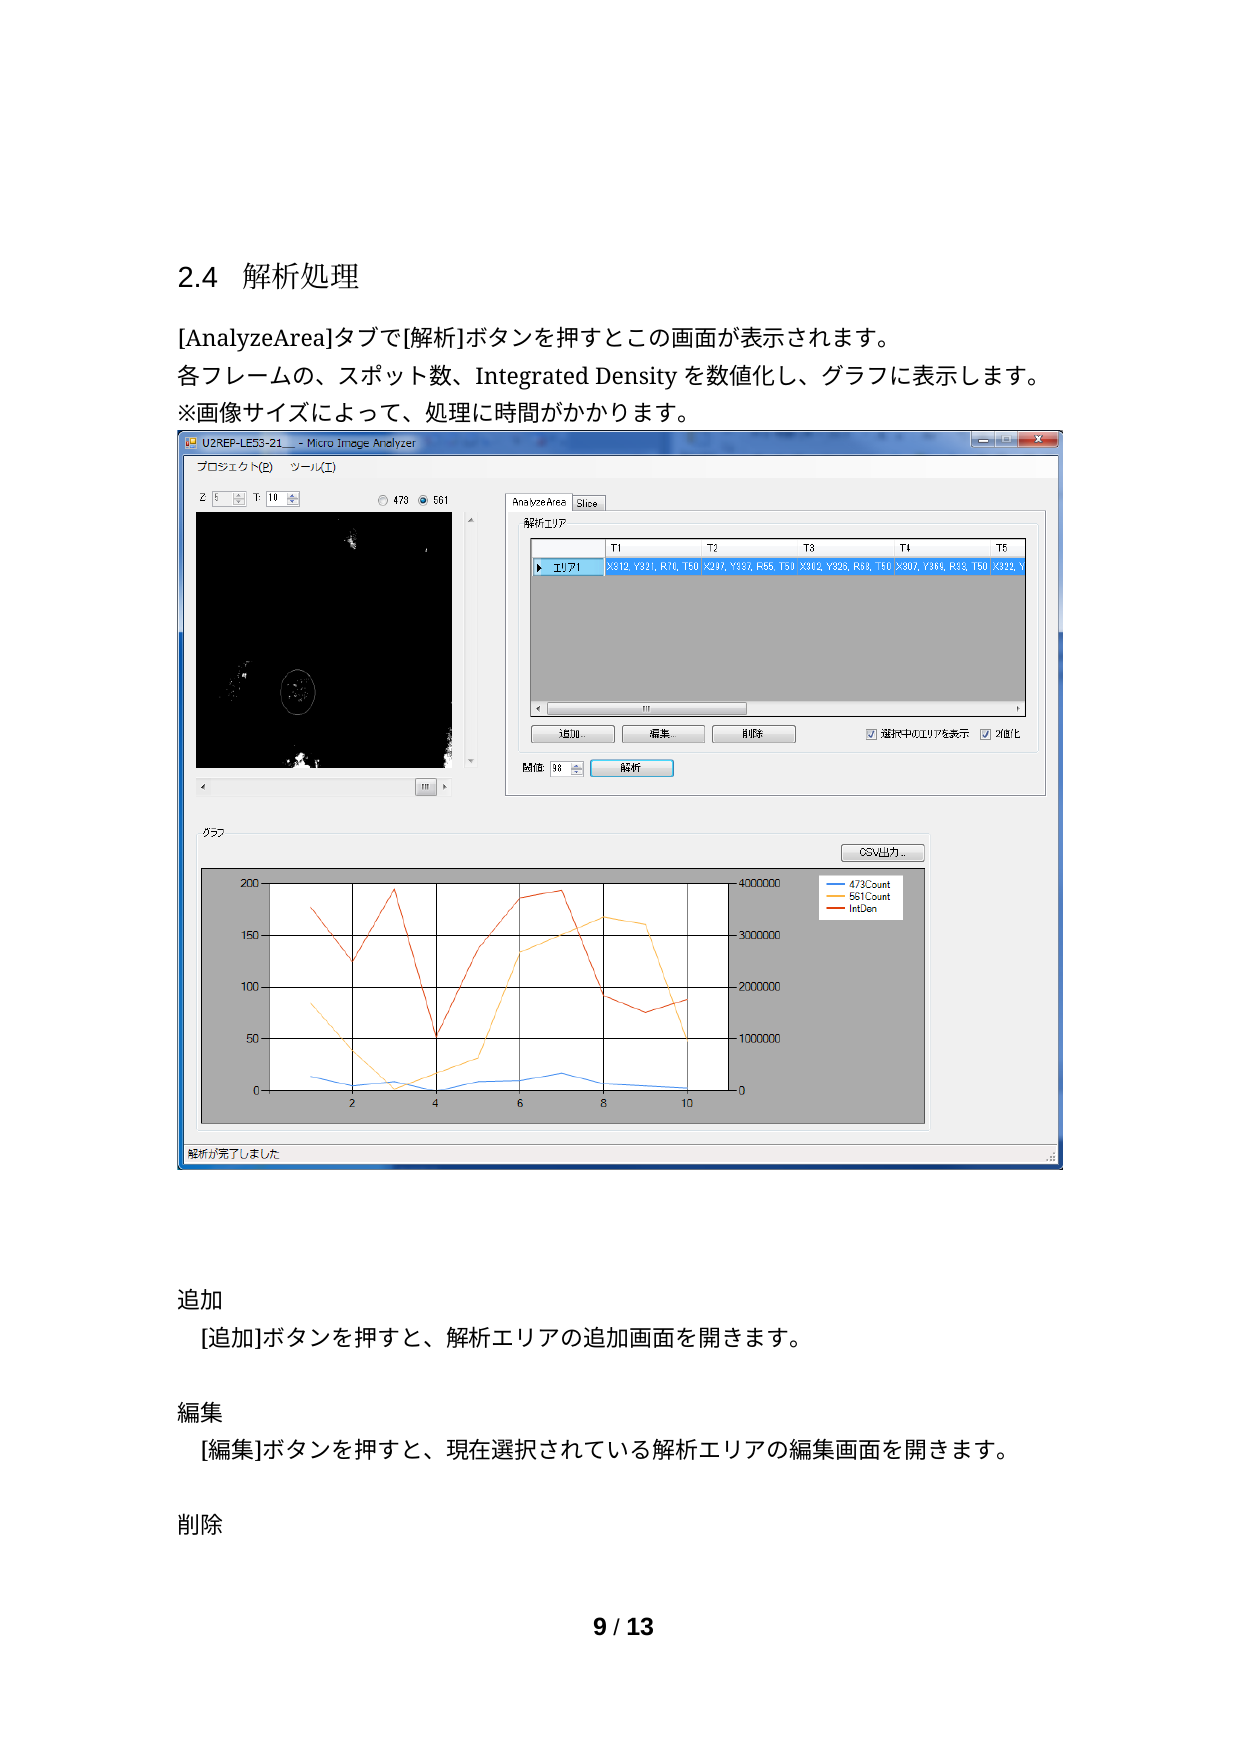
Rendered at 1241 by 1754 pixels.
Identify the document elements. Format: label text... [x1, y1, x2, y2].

text [追加]ボタンを押すと、解析エリアの追加画面を開きます。 [200, 1318, 1063, 1355]
text ※画像サイズによって、処理に時間がかかります。 [177, 393, 1063, 430]
text 各フレームの、スポット数、Integrated Density を数値化し、グラフに表示します。 [177, 356, 1063, 393]
text 削除 [177, 1505, 1063, 1543]
text 追加 [177, 1280, 1063, 1318]
text [AnalyzeArea]タブで[解析]ボタンを押すとこの画面が表示されます。 [177, 318, 1063, 356]
text 編集 [177, 1393, 1063, 1430]
subtitle 解析処理 [177, 238, 1063, 313]
text [編集]ボタンを押すと、現在選択されている解析エリアの編集画面を開きます。 [200, 1430, 1063, 1468]
picture [177, 430, 1063, 1170]
